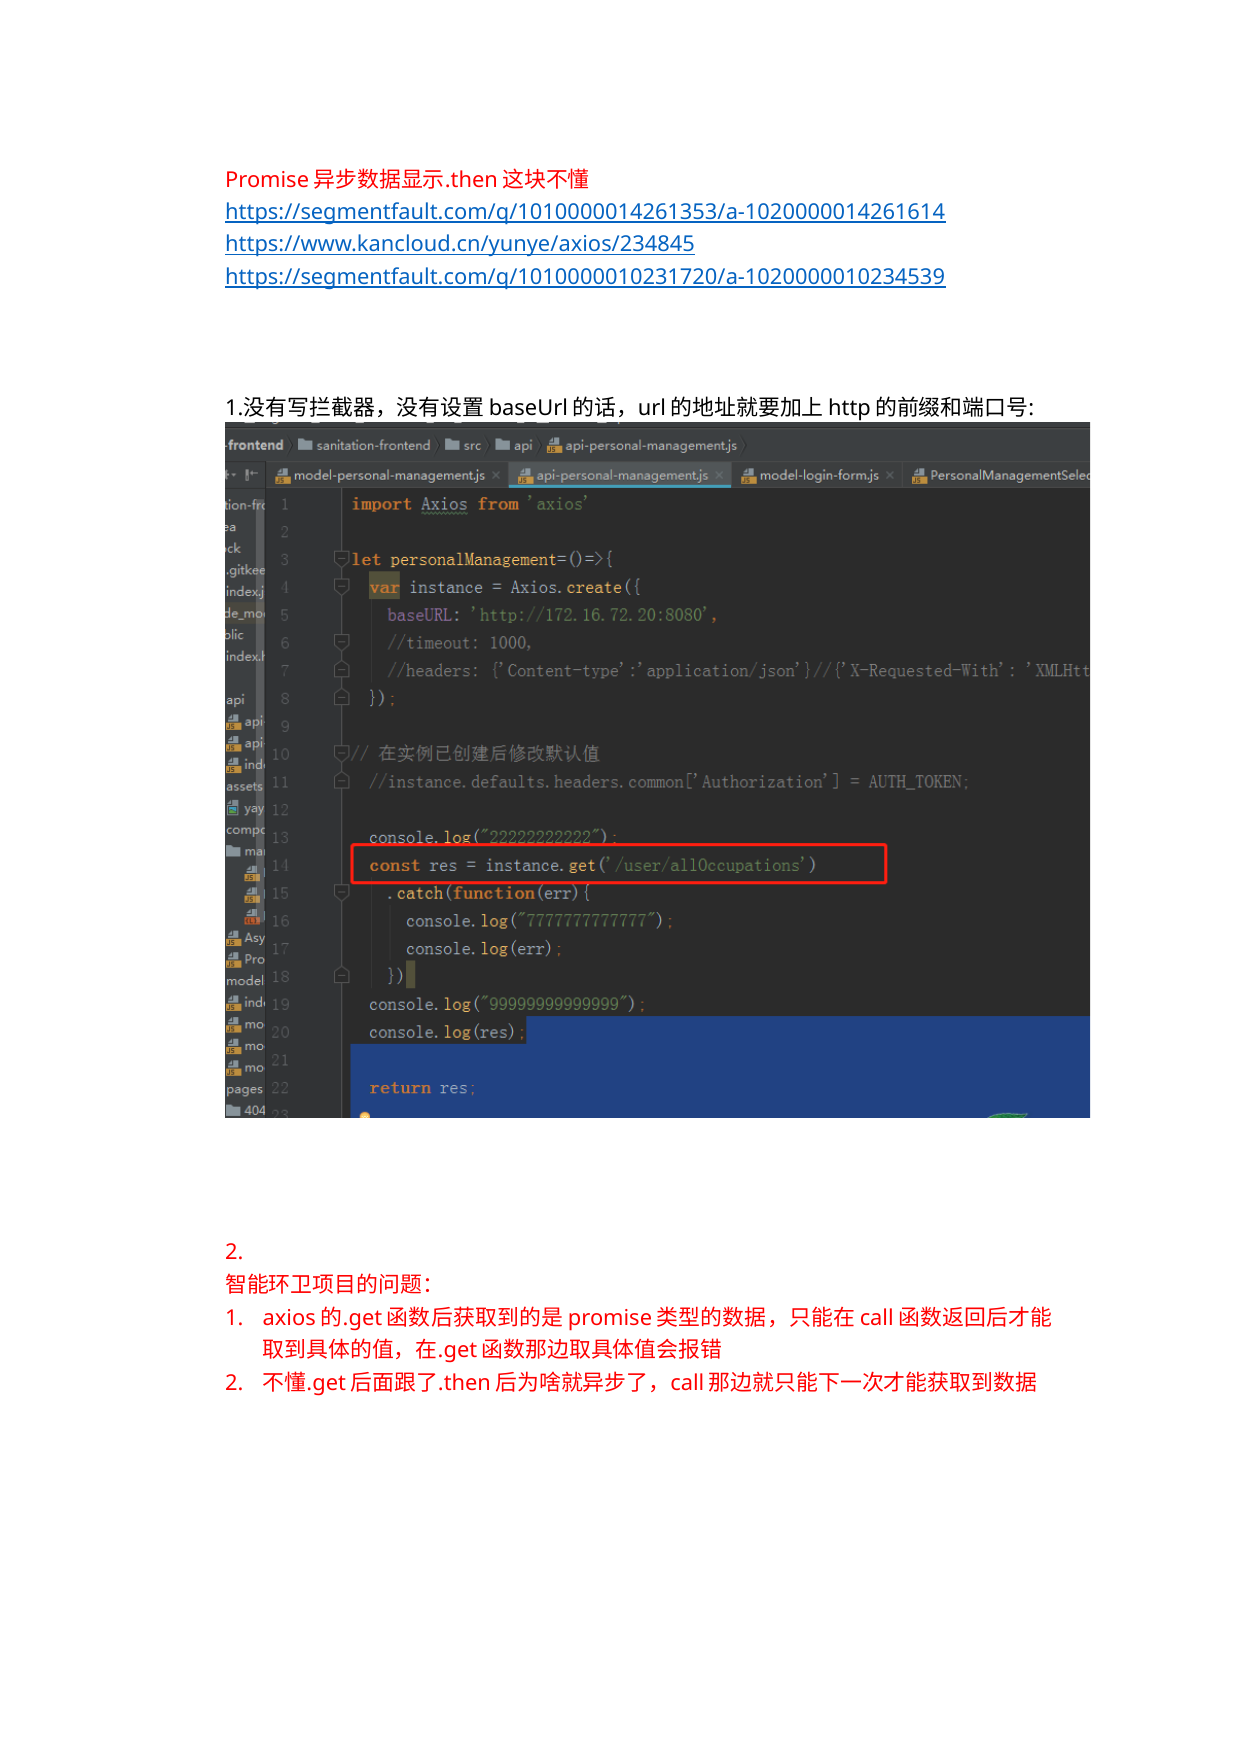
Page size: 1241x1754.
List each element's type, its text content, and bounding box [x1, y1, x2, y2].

list axios的.get函数后获取到的是promise类型的数据，只能在call函数返回后才能取到具体的值，在.get函数那边取具体值会报错 [225, 1299, 1053, 1364]
list 不懂.get后面跟了.then后为啥就异步了，call那边就只能下一次才能获取到数据 [225, 1364, 1053, 1397]
list https://www.kancloud.cn/yunye/axios/234845 [225, 227, 1053, 259]
list 1.没有写拦截器，没有设置baseUrl的话，url的地址就要加上http的前缀和端口号: [225, 389, 1053, 422]
list https://segmentfault.com/q/1010000010231720/a-1020000010234539 [225, 259, 1053, 292]
list 2. [225, 1234, 1053, 1267]
picture [225, 422, 1091, 1118]
list https://segmentfault.com/q/1010000014261353/a-1020000014261614 [225, 194, 1053, 227]
list 智能环卫项目的问题： [225, 1267, 1053, 1299]
list Promise异步数据显示.then这块不懂 [225, 162, 1053, 194]
